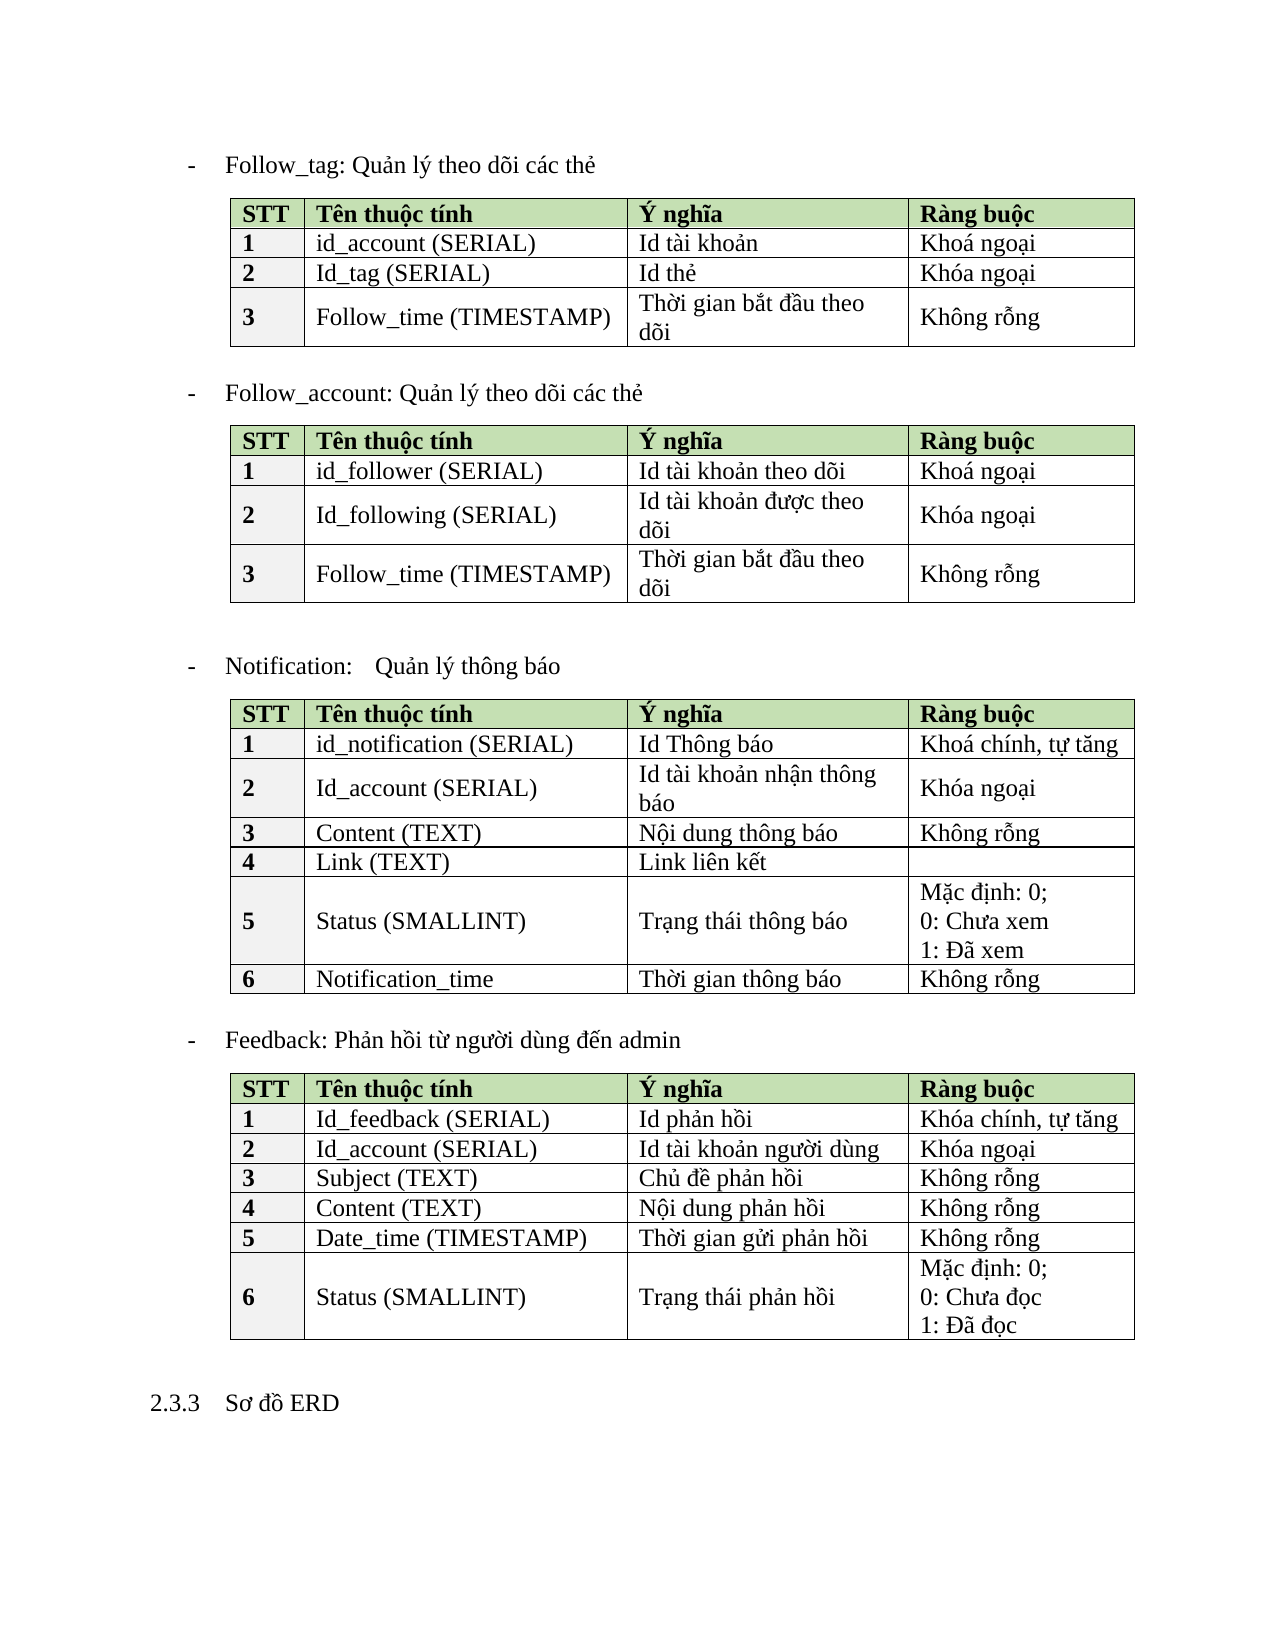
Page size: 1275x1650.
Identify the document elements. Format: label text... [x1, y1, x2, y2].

table_cell Khóa ngoại [909, 759, 1134, 817]
table_cell Khóa chính, tự tăng [909, 1104, 1134, 1133]
table_cell 3 [231, 1164, 304, 1192]
table_cell Khóa ngoại [909, 258, 1134, 287]
table_cell Mặc định: 0; 0: Chưa đọc 1: Đã đọc [909, 1253, 1134, 1339]
table_cell 3 [231, 818, 304, 846]
table_cell Khoá ngoại [909, 229, 1134, 257]
table_cell Notification_time [305, 965, 627, 993]
table_cell Id_tag (SERIAL) [305, 258, 627, 287]
table_cell Không rỗng [909, 818, 1134, 846]
table_cell Link liên kết [628, 848, 908, 876]
table_header Ý nghĩa [628, 1074, 908, 1103]
table_cell 4 [231, 1193, 304, 1222]
list Notification: Quản lý thông báo [187, 651, 1125, 679]
table_cell Không rỗng [909, 545, 1134, 602]
table_header Ràng buộc [909, 426, 1134, 455]
table_cell [909, 848, 1134, 876]
table_cell Link (TEXT) [305, 848, 627, 876]
table_cell Id_following (SERIAL) [305, 486, 627, 543]
table_cell 4 [231, 848, 304, 876]
table_cell 2 [231, 258, 304, 287]
table_cell Không rỗng [909, 1193, 1134, 1222]
list Follow_account: Quản lý theo dõi các thẻ [187, 378, 1125, 406]
table_header STT [231, 199, 304, 227]
table_cell Không rỗng [909, 1223, 1134, 1252]
table_cell Follow_time (TIMESTAMP) [305, 288, 627, 346]
table_cell Thời gian thông báo [628, 965, 908, 993]
table_cell Thời gian bắt đầu theo dõi [628, 545, 908, 602]
table_cell Id thẻ [628, 258, 908, 287]
table_cell Khoá ngoại [909, 456, 1134, 485]
table_header STT [231, 426, 304, 455]
table_header Ràng buộc [909, 1074, 1134, 1103]
table_cell Id_account (SERIAL) [305, 759, 627, 817]
table_cell Id tài khoản theo dõi [628, 456, 908, 485]
table_header STT [231, 700, 304, 728]
table_cell Thời gian gửi phản hồi [628, 1223, 908, 1252]
table_cell Content (TEXT) [305, 818, 627, 846]
table_cell Trạng thái phản hồi [628, 1253, 908, 1339]
table_cell 3 [231, 288, 304, 346]
table_cell Nội dung phản hồi [628, 1193, 908, 1222]
table_cell Date_time (TIMESTAMP) [305, 1223, 627, 1252]
table_cell Chủ đề phản hồi [628, 1164, 908, 1192]
table_cell Trạng thái thông báo [628, 877, 908, 963]
table_cell Status (SMALLINT) [305, 877, 627, 963]
table_cell Khóa ngoại [909, 1134, 1134, 1162]
table_cell Id_feedback (SERIAL) [305, 1104, 627, 1133]
table_cell 6 [231, 965, 304, 993]
table_cell Id phản hồi [628, 1104, 908, 1133]
table_cell id_follower (SERIAL) [305, 456, 627, 485]
table_cell Thời gian bắt đầu theo dõi [628, 288, 908, 346]
table_header Tên thuộc tính [305, 199, 627, 227]
table_header Ý nghĩa [628, 426, 908, 455]
table_cell 6 [231, 1253, 304, 1339]
table_header STT [231, 1074, 304, 1103]
table_cell Không rỗng [909, 1164, 1134, 1192]
table_cell 2 [231, 759, 304, 817]
table_cell Id tài khoản được theo dõi [628, 486, 908, 543]
table_cell Khoá chính, tự tăng [909, 729, 1134, 758]
table_header Ràng buộc [909, 700, 1134, 728]
table_header Ý nghĩa [628, 199, 908, 227]
table_cell Follow_time (TIMESTAMP) [305, 545, 627, 602]
table_cell Id_account (SERIAL) [305, 1134, 627, 1162]
table_cell Nội dung thông báo [628, 818, 908, 846]
table_cell 5 [231, 877, 304, 963]
table_cell Content (TEXT) [305, 1193, 627, 1222]
table_cell 1 [231, 229, 304, 257]
table_cell 2 [231, 486, 304, 543]
table_header Tên thuộc tính [305, 700, 627, 728]
table_header Tên thuộc tính [305, 426, 627, 455]
table_cell Id tài khoản người dùng [628, 1134, 908, 1162]
list Follow_tag: Quản lý theo dõi các thẻ [187, 150, 1125, 179]
table_cell 2 [231, 1134, 304, 1162]
table_header Ý nghĩa [628, 700, 908, 728]
table_cell Id Thông báo [628, 729, 908, 758]
table_cell 1 [231, 729, 304, 758]
table_cell id_account (SERIAL) [305, 229, 627, 257]
table_header Tên thuộc tính [305, 1074, 627, 1103]
table_cell 1 [231, 456, 304, 485]
table_cell Không rỗng [909, 288, 1134, 346]
text 2.3.3 Sơ đồ ERD [150, 1388, 1125, 1417]
table_cell Id tài khoản nhận thông báo [628, 759, 908, 817]
table_cell Không rỗng [909, 965, 1134, 993]
table_cell id_notification (SERIAL) [305, 729, 627, 758]
table_cell 1 [231, 1104, 304, 1133]
table_header Ràng buộc [909, 199, 1134, 227]
table_cell Status (SMALLINT) [305, 1253, 627, 1339]
table_cell Mặc định: 0; 0: Chưa xem 1: Đã xem [909, 877, 1134, 963]
table_cell 5 [231, 1223, 304, 1252]
table_cell 3 [231, 545, 304, 602]
table_cell Subject (TEXT) [305, 1164, 627, 1192]
list Feedback: Phản hồi từ người dùng đến admin [187, 1025, 1125, 1054]
table_cell Id tài khoản [628, 229, 908, 257]
table_cell Khóa ngoại [909, 486, 1134, 543]
